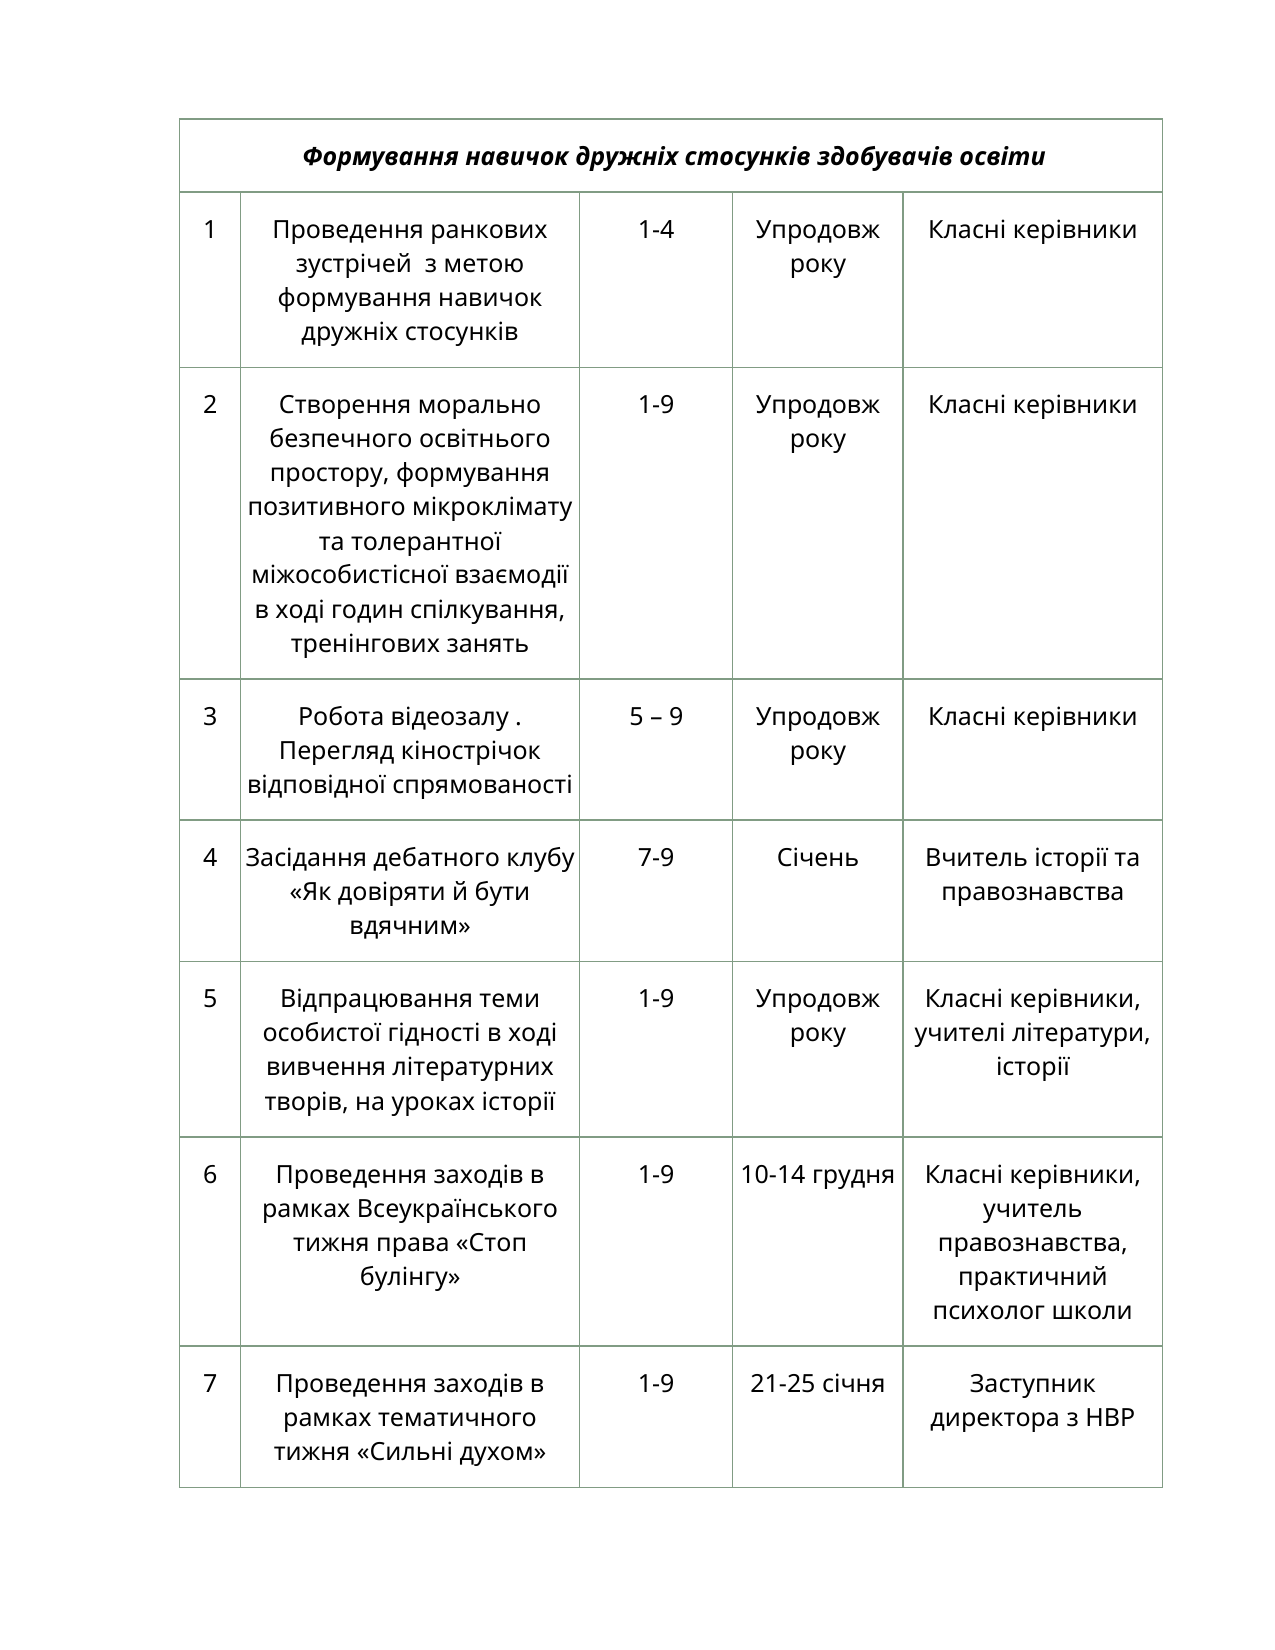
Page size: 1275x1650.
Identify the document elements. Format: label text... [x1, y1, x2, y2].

table_cell 1-9 [580, 368, 732, 678]
table_cell 1-4 [580, 193, 732, 367]
table_cell Вчитель історії та правознавства [904, 821, 1162, 961]
table_cell 1 [180, 193, 240, 367]
table_cell Упродовж року [733, 368, 902, 678]
table_cell 1-9 [580, 1138, 732, 1345]
table_cell Класні керівники [904, 368, 1162, 678]
table_cell Засідання дебатного клубу «Як довіряти й бути вдячним» [241, 821, 579, 961]
table_cell 5 – 9 [580, 680, 732, 819]
table_cell 7-9 [580, 821, 732, 961]
table_cell Заступник директора з НВР [904, 1347, 1162, 1487]
table_cell 10-14 грудня [733, 1138, 902, 1345]
table_cell Відпрацювання теми особистої гідності в ході вивчення літературних творів, на уроках історії [241, 962, 579, 1136]
table_cell Упродовж року [733, 680, 902, 819]
table_cell 7 [180, 1347, 240, 1487]
table_cell Формування навичок дружніх стосунків здобувачів освіти [180, 120, 1162, 191]
table_cell 21-25 січня [733, 1347, 902, 1487]
table_cell 5 [180, 962, 240, 1136]
table_cell 3 [180, 680, 240, 819]
table_cell Проведення заходів в рамках Всеукраїнського тижня права «Стоп булінгу» [241, 1138, 579, 1345]
table_cell Класні керівники, учителі літератури, історії [904, 962, 1162, 1136]
table_cell 6 [180, 1138, 240, 1345]
table_cell Класні керівники, учитель правознавства, практичний психолог школи [904, 1138, 1162, 1345]
table_cell 1-9 [580, 1347, 732, 1487]
table_cell 1-9 [580, 962, 732, 1136]
table_cell Створення морально безпечного освітнього простору, формування позитивного мікроклімату та толерантної міжособистісної взаємодії в ході годин спілкування, тренінгових занять [241, 368, 579, 678]
table_cell Проведення заходів в рамках тематичного тижня «Сильні духом» [241, 1347, 579, 1487]
table_cell Класні керівники [904, 680, 1162, 819]
table_cell 4 [180, 821, 240, 961]
table_cell 2 [180, 368, 240, 678]
table_cell Проведення ранкових зустрічей з метою формування навичок дружніх стосунків [241, 193, 579, 367]
table_cell Класні керівники [904, 193, 1162, 367]
table_cell Упродовж року [733, 962, 902, 1136]
table_cell Робота відеозалу . Перегляд кінострічок відповідної спрямованості [241, 680, 579, 819]
table_cell Січень [733, 821, 902, 961]
table_cell Упродовж року [733, 193, 902, 367]
